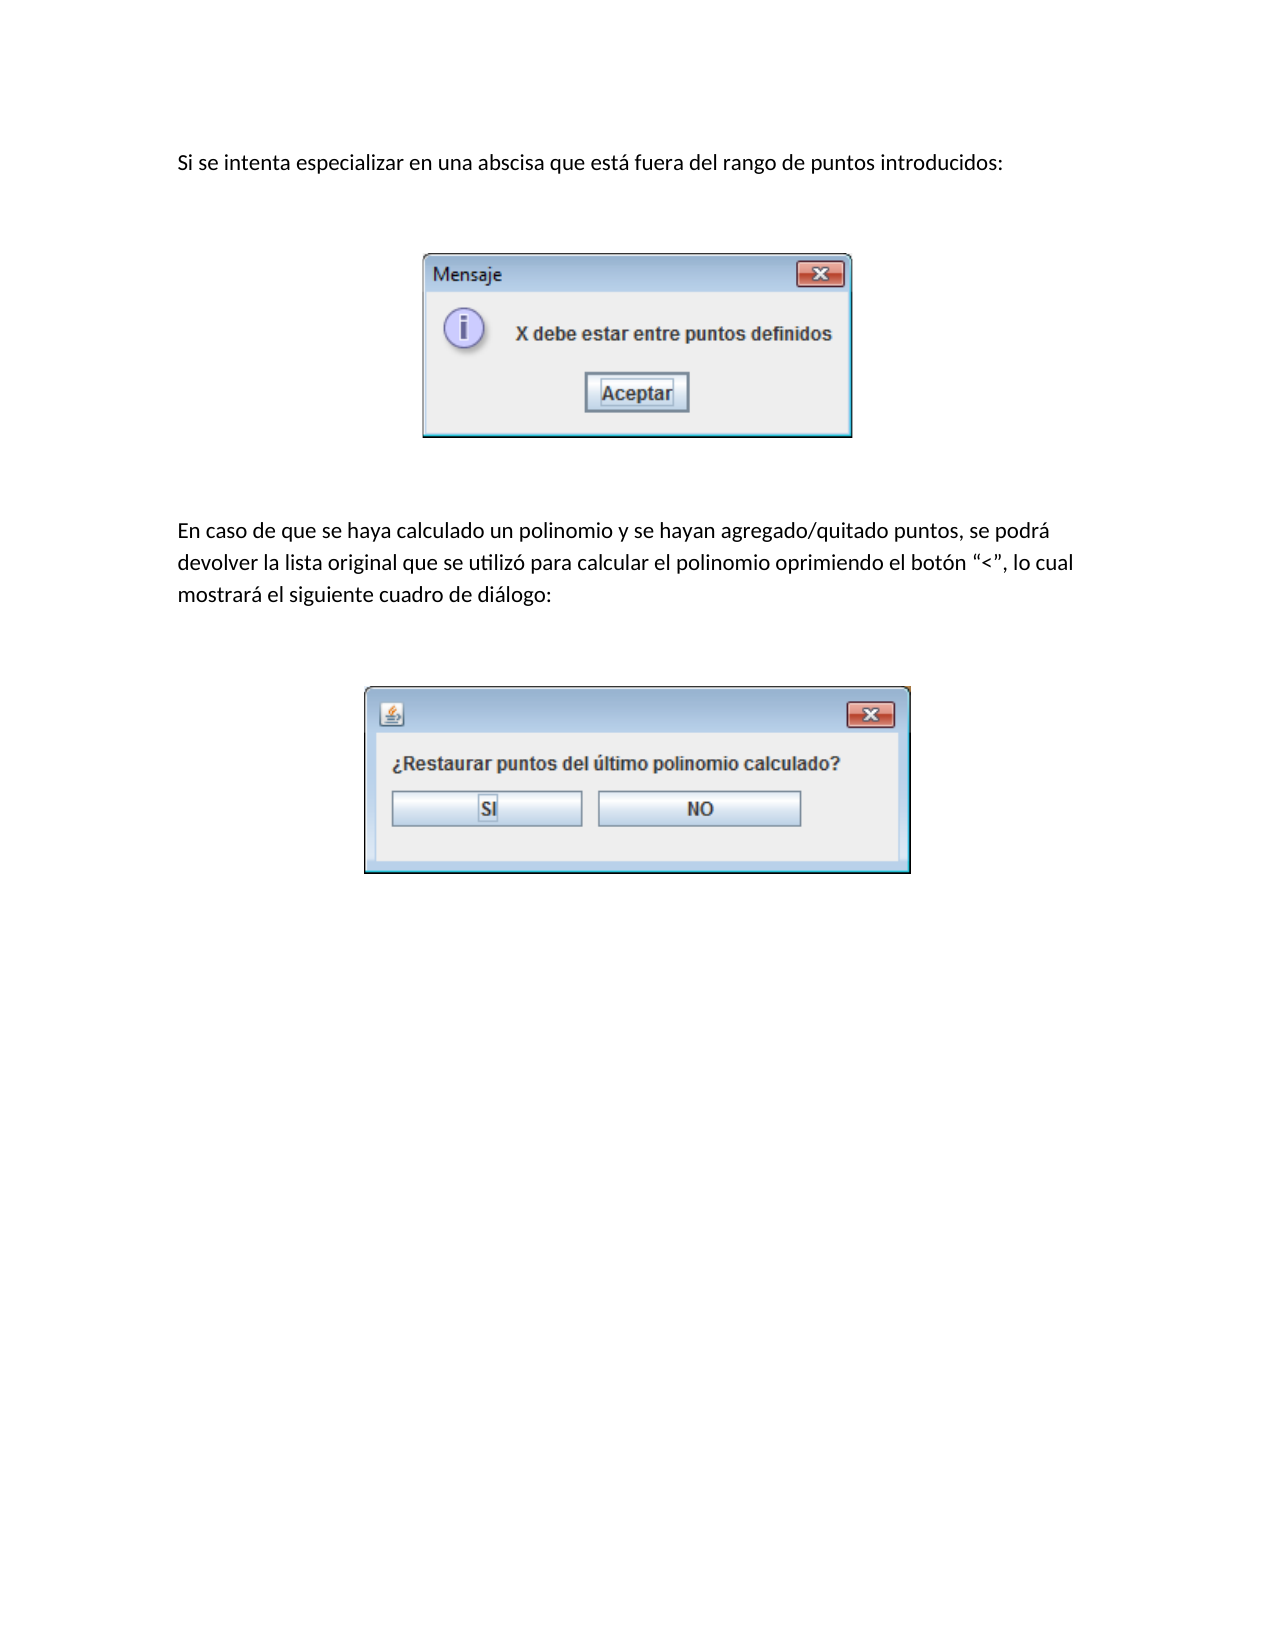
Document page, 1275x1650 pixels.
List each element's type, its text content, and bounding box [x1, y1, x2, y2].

text Si se intenta especializar en una abscisa que está fuera del rango de puntos introducidos: [177, 148, 1098, 176]
picture [364, 686, 911, 874]
picture [422, 253, 853, 438]
text En caso de que se haya calculado un polinomio y se hayan agregado/quitado puntos, se podrá devolver la lista original que se utilizó para calcular el polinomio oprimiendo el botón “<”, lo cual mostrará el siguiente cuadro de diálogo: [177, 516, 1098, 608]
